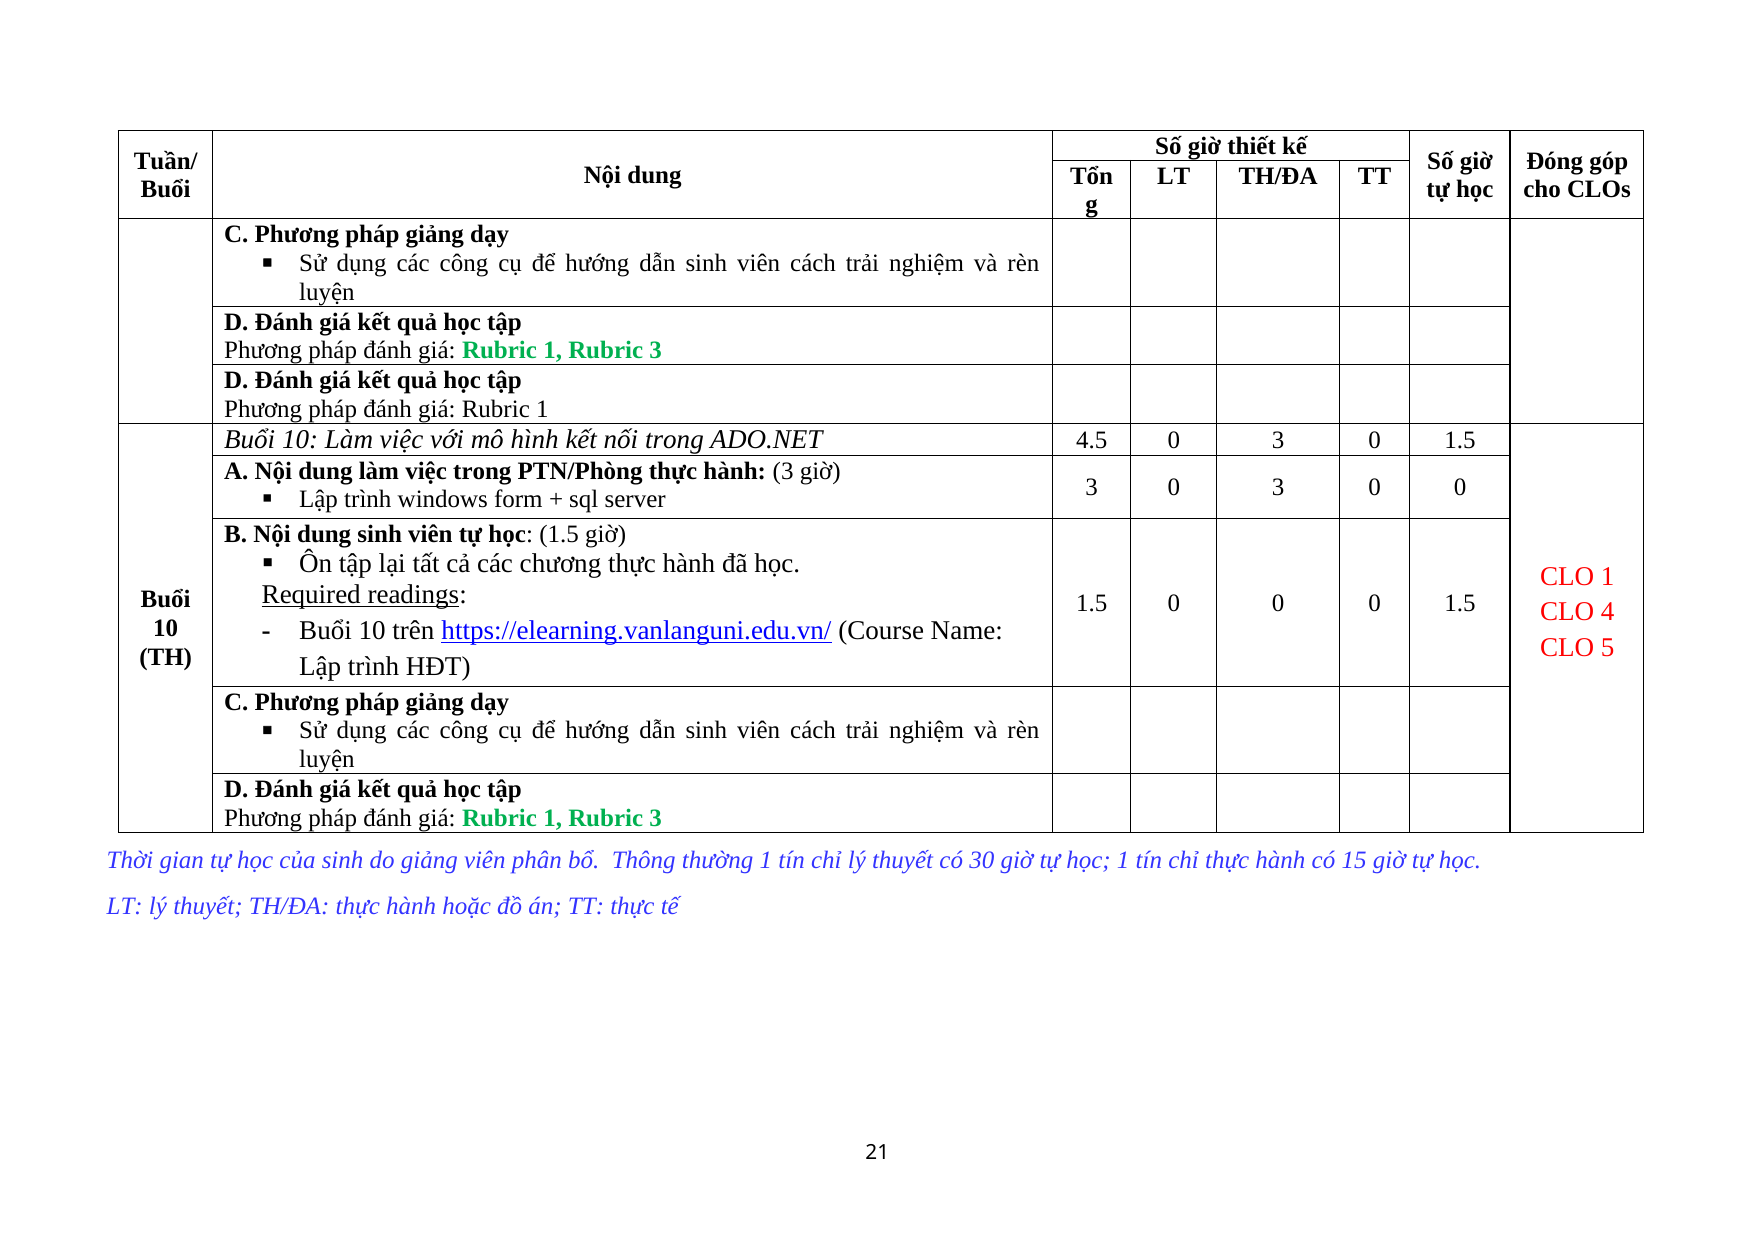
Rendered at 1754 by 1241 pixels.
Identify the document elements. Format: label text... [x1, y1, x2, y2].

table_cell 0 [1217, 519, 1339, 686]
table_header Đóng góp cho CLOs [1511, 131, 1643, 218]
text LT: lý thuyết; TH/ĐA: thực hành hoặc đồ án; TT: thực tế [106, 891, 1648, 919]
table_cell [1053, 307, 1130, 364]
table_cell [1217, 219, 1339, 306]
table_cell Tổng [1053, 161, 1130, 218]
table_cell 0 [1340, 456, 1409, 518]
table_cell C. Phương pháp giảng dạy Sử dụng các công cụ để hướng dẫn sinh viên cách trải nghiệm và rèn luyện [213, 219, 1052, 306]
table_cell [1340, 307, 1409, 364]
table_cell [1131, 687, 1216, 773]
table_cell [1340, 687, 1409, 773]
table_cell [1053, 774, 1130, 832]
table_cell 1.5 [1410, 424, 1509, 455]
table_cell 3 [1217, 424, 1339, 455]
table_cell [1410, 687, 1509, 773]
table_cell 3 [1217, 456, 1339, 518]
table_cell 1.5 [1410, 519, 1509, 686]
table_cell [1217, 365, 1339, 423]
table_cell A. Nội dung làm việc trong PTN/Phòng thực hành: (3 giờ) Lập trình windows form + sql server [213, 456, 1052, 518]
table_cell [1053, 219, 1130, 306]
table_cell D. Đánh giá kết quả học tập Phương pháp đánh giá: Rubric 1, Rubric 3 [213, 774, 1052, 832]
table_cell 0 [1340, 424, 1409, 455]
table_header Nội dung [213, 131, 1052, 218]
table_cell [1410, 307, 1509, 364]
table_cell [1053, 365, 1130, 423]
table_cell LT [1131, 161, 1216, 218]
table_cell 1.5 [1053, 519, 1130, 686]
table_cell TT [1340, 161, 1409, 218]
table_cell [1131, 774, 1216, 832]
table_cell [1217, 307, 1339, 364]
table_cell [1340, 219, 1409, 306]
table_cell 0 [1131, 456, 1216, 518]
table_cell Buổi 10 (TH) [119, 424, 212, 832]
table_cell 0 [1131, 519, 1216, 686]
table_header Tuần/ Buổi [119, 131, 212, 218]
table_cell C. Phương pháp giảng dạy Sử dụng các công cụ để hướng dẫn sinh viên cách trải nghiệm và rèn luyện [213, 687, 1052, 773]
table_cell 0 [1410, 456, 1509, 518]
table_cell Buổi 10: Làm việc với mô hình kết nối trong ADO.NET [213, 424, 1052, 455]
table_cell [1410, 774, 1509, 832]
table_header Số giờ tự học [1410, 131, 1509, 218]
table_cell 3 [1053, 456, 1130, 518]
table_cell [1053, 687, 1130, 773]
table_cell [1217, 687, 1339, 773]
table_cell 0 [1340, 519, 1409, 686]
table_cell 4.5 [1053, 424, 1130, 455]
table_cell [1131, 365, 1216, 423]
table_cell [1217, 774, 1339, 832]
table_cell [1340, 774, 1409, 832]
table_cell D. Đánh giá kết quả học tập Phương pháp đánh giá: Rubric 1, Rubric 3 [213, 307, 1052, 364]
table_cell 0 [1131, 424, 1216, 455]
table_cell [1131, 219, 1216, 306]
table_cell TH/ĐA [1217, 161, 1339, 218]
table_header Số giờ thiết kế [1053, 131, 1409, 160]
table_cell [1131, 307, 1216, 364]
table_cell [1410, 219, 1509, 306]
text Thời gian tự học của sinh do giảng viên phân bổ. Thông thường 1 tín chỉ lý thuyết có 30 giờ tự học; 1 tín chỉ thực hành có 15 giờ tự học. [106, 845, 1648, 874]
table_cell B. Nội dung sinh viên tự học: (1.5 giờ) Ôn tập lại tất cả các chương thực hành đã học. Required readings: Buổi 10 trên https://elearning.vanlanguni.edu.vn/ (Course Name: Lập trình HĐT) [213, 519, 1052, 686]
table_cell CLO 1 CLO 4 CLO 5 [1511, 424, 1643, 832]
table_cell D. Đánh giá kết quả học tập Phương pháp đánh giá: Rubric 1 [213, 365, 1052, 423]
table_cell [1410, 365, 1509, 423]
table_cell [1340, 365, 1409, 423]
